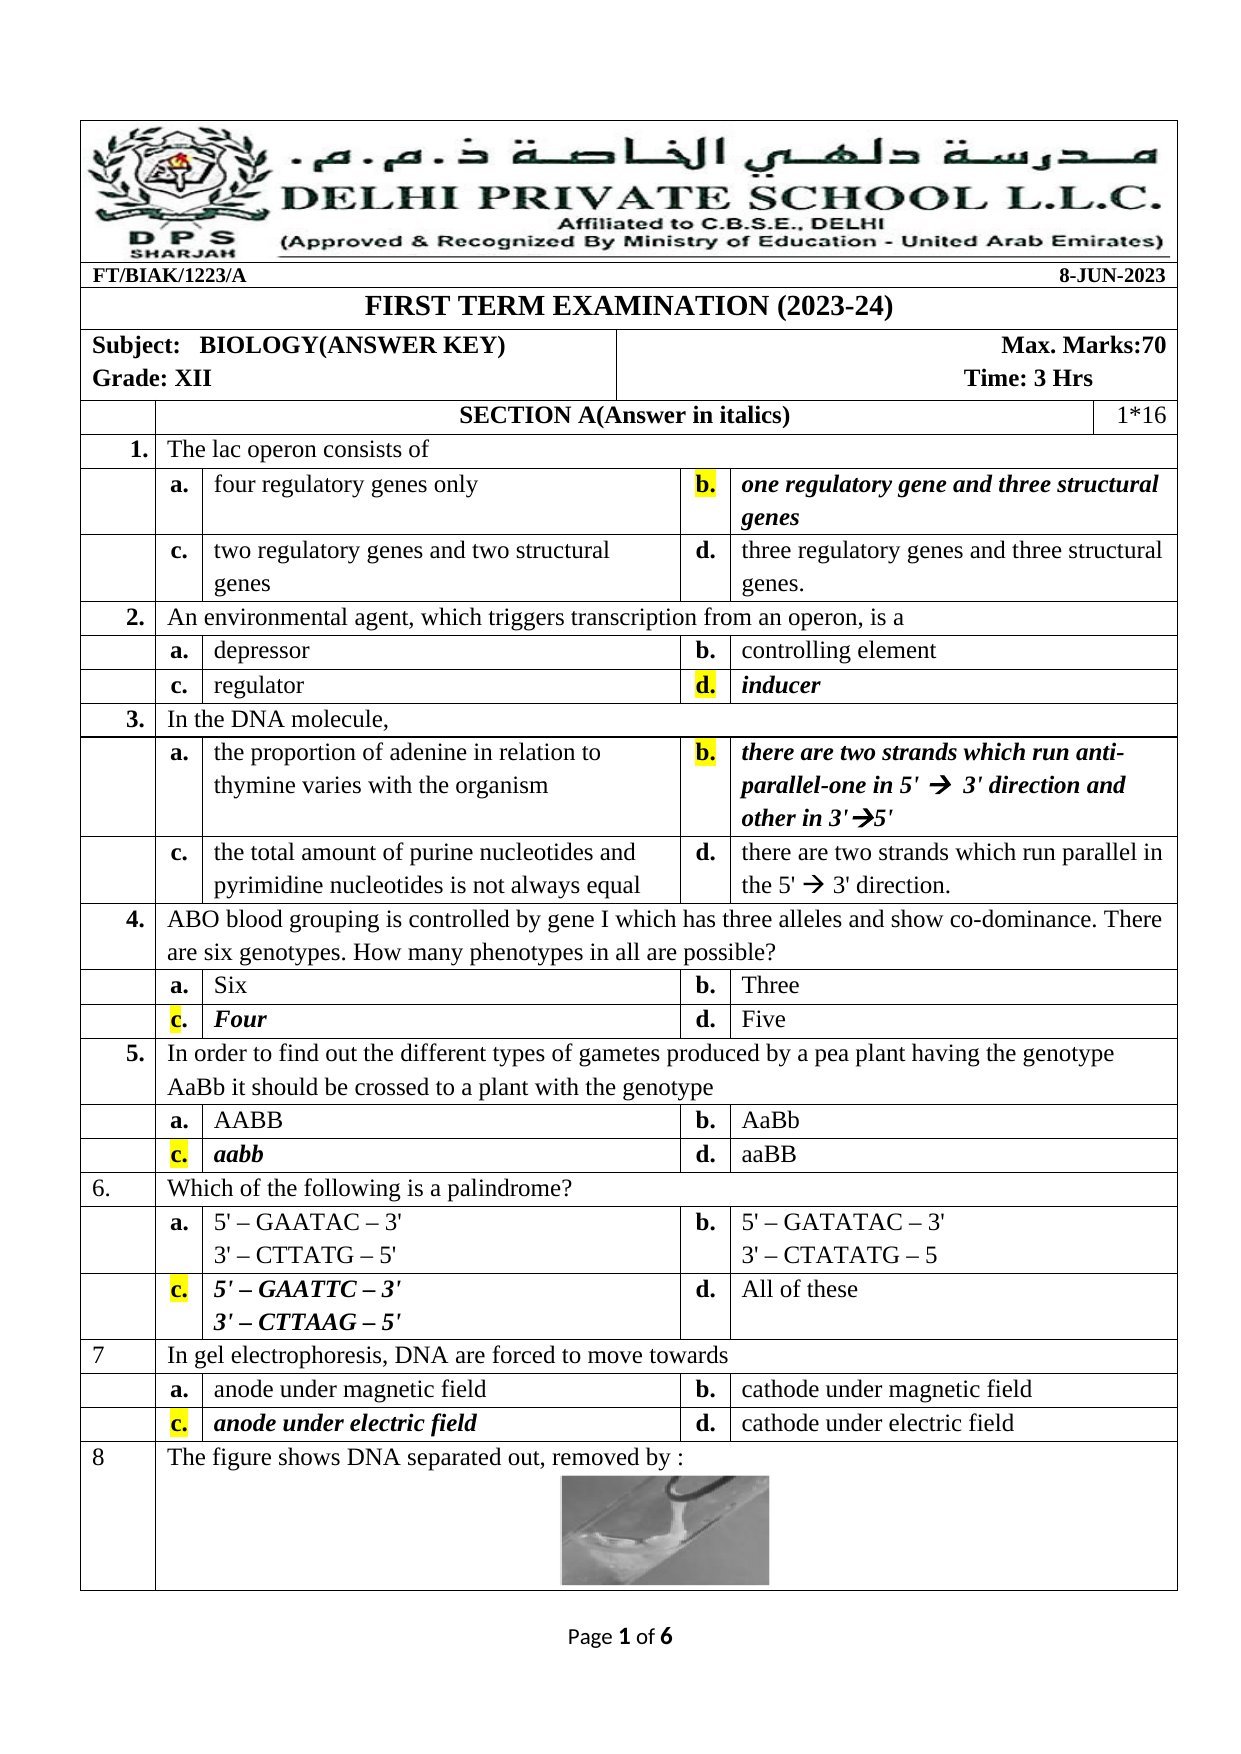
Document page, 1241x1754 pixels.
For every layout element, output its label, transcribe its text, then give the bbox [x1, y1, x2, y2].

table_cell FT/BIAK/1223/A 8-JUN-2023 [81, 263, 1177, 287]
table_cell aaBB [731, 1139, 1177, 1172]
table_cell Three [731, 970, 1177, 1003]
table_cell a. [156, 1207, 202, 1273]
table_cell [81, 1408, 155, 1441]
table_cell there are two strands which run parallel in the 5' 3' direction. [731, 837, 1177, 903]
table_cell 8 [81, 1442, 155, 1590]
table_cell [81, 1274, 155, 1339]
table_cell AABB [203, 1105, 680, 1138]
table_cell aabb [203, 1139, 680, 1172]
table_cell 4. [81, 904, 155, 969]
table_cell d. [681, 670, 730, 703]
picture [82, 121, 1171, 262]
table_cell cathode under magnetic field [731, 1374, 1177, 1407]
table_cell [81, 837, 155, 903]
table_cell ABO blood grouping is controlled by gene I which has three alleles and show co-dominance. There are six genotypes. How many phenotypes in all are possible? [156, 904, 1177, 969]
table_cell the proportion of adenine in relation to thymine varies with the organism [203, 738, 680, 836]
table_cell 3. [81, 704, 155, 736]
table_cell b. [681, 636, 730, 669]
table_cell 7 [81, 1340, 155, 1373]
table_cell 5' – GATATAC – 3' 3' – CTATATG – 5 [731, 1207, 1177, 1273]
table_cell c. [156, 1005, 202, 1037]
table_cell b. [681, 970, 730, 1003]
table_cell controlling element [731, 636, 1177, 669]
table_cell 5' – GAATAC – 3' 3' – CTTATG – 5' [203, 1207, 680, 1273]
table_cell [81, 970, 155, 1003]
table_cell [81, 1139, 155, 1172]
table_cell d. [681, 1408, 730, 1441]
table_cell c. [156, 1274, 202, 1339]
table_cell 6. [81, 1173, 155, 1206]
table_cell there are two strands which run anti- parallel-one in 5' 3' direction and other in 3'5' [731, 738, 1177, 836]
table_cell three regulatory genes and three structural genes. [731, 535, 1177, 601]
table_cell [81, 670, 155, 703]
table_cell c. [156, 1139, 202, 1172]
table_cell depressor [203, 636, 680, 669]
table_cell b. [681, 1105, 730, 1138]
table_cell c. [156, 837, 202, 903]
table_cell [81, 401, 155, 433]
table_cell FIRST TERM EXAMINATION (2023-24) [81, 288, 1177, 329]
table_cell cathode under electric field [731, 1408, 1177, 1441]
table_cell AaBb [731, 1105, 1177, 1138]
table_cell two regulatory genes and two structural genes [203, 535, 680, 601]
table_cell [81, 535, 155, 601]
table_cell d. [681, 1139, 730, 1172]
table_cell one regulatory gene and three structural genes [731, 469, 1177, 534]
table_cell c. [156, 670, 202, 703]
table_cell a. [156, 970, 202, 1003]
table_cell [81, 636, 155, 669]
table_cell anode under magnetic field [203, 1374, 680, 1407]
table_cell d. [681, 1005, 730, 1037]
table_cell c. [156, 535, 202, 601]
table_cell 2. [81, 602, 155, 634]
table_cell In order to find out the different types of gametes produced by a pea plant having the genotype AaBb it should be crossed to a plant with the genotype [156, 1039, 1177, 1104]
table_cell regulator [203, 670, 680, 703]
table_cell Which of the following is a palindrome? [156, 1173, 1177, 1206]
table_cell b. [681, 1374, 730, 1407]
table_cell b. [681, 738, 730, 836]
table_cell d. [681, 535, 730, 601]
table_cell a. [156, 1374, 202, 1407]
table_cell Five [731, 1005, 1177, 1037]
table_cell anode under electric field [203, 1408, 680, 1441]
table_cell [81, 435, 155, 468]
table_cell [81, 469, 155, 534]
table_cell the total amount of purine nucleotides and pyrimidine nucleotides is not always equal [203, 837, 680, 903]
table_cell The lac operon consists of [156, 435, 1177, 468]
table_cell An environmental agent, which triggers transcription from an operon, is a [156, 602, 1177, 634]
table_header [1171, 121, 1177, 262]
table_cell d. [681, 1274, 730, 1339]
table_cell In gel electrophoresis, DNA are forced to move towards [156, 1340, 1177, 1373]
table_cell 5. [81, 1039, 155, 1104]
table_cell c. [156, 1408, 202, 1441]
table_cell Four [203, 1005, 680, 1037]
table_cell SECTION A(Answer in italics) [156, 401, 1093, 433]
table_cell [81, 1005, 155, 1037]
table_cell 1*16 [1094, 401, 1177, 433]
table_cell In the DNA molecule, [156, 704, 1177, 736]
table_cell a. [156, 469, 202, 534]
table_cell d. [681, 837, 730, 903]
table_cell 5' – GAATTC – 3' 3' – CTTAAG – 5' [203, 1274, 680, 1339]
table_cell [81, 738, 155, 836]
table_cell four regulatory genes only [203, 469, 680, 534]
table_cell b. [681, 469, 730, 534]
table_cell b. [681, 1207, 730, 1273]
table_cell [81, 1207, 155, 1273]
table_cell Subject: BIOLOGY(ANSWER KEY) Grade: XII [81, 330, 616, 399]
table_cell a. [156, 636, 202, 669]
table_cell Max. Marks:70 Time: 3 Hrs [617, 330, 1177, 399]
table_cell a. [156, 738, 202, 836]
table_cell All of these [731, 1274, 1177, 1339]
table_cell inducer [731, 670, 1177, 703]
table_cell [81, 1105, 155, 1138]
table_cell a. [156, 1105, 202, 1138]
table_cell [81, 1374, 155, 1407]
table_cell Six [203, 970, 680, 1003]
table_cell The figure shows DNA separated out, removed by : [156, 1442, 1177, 1590]
